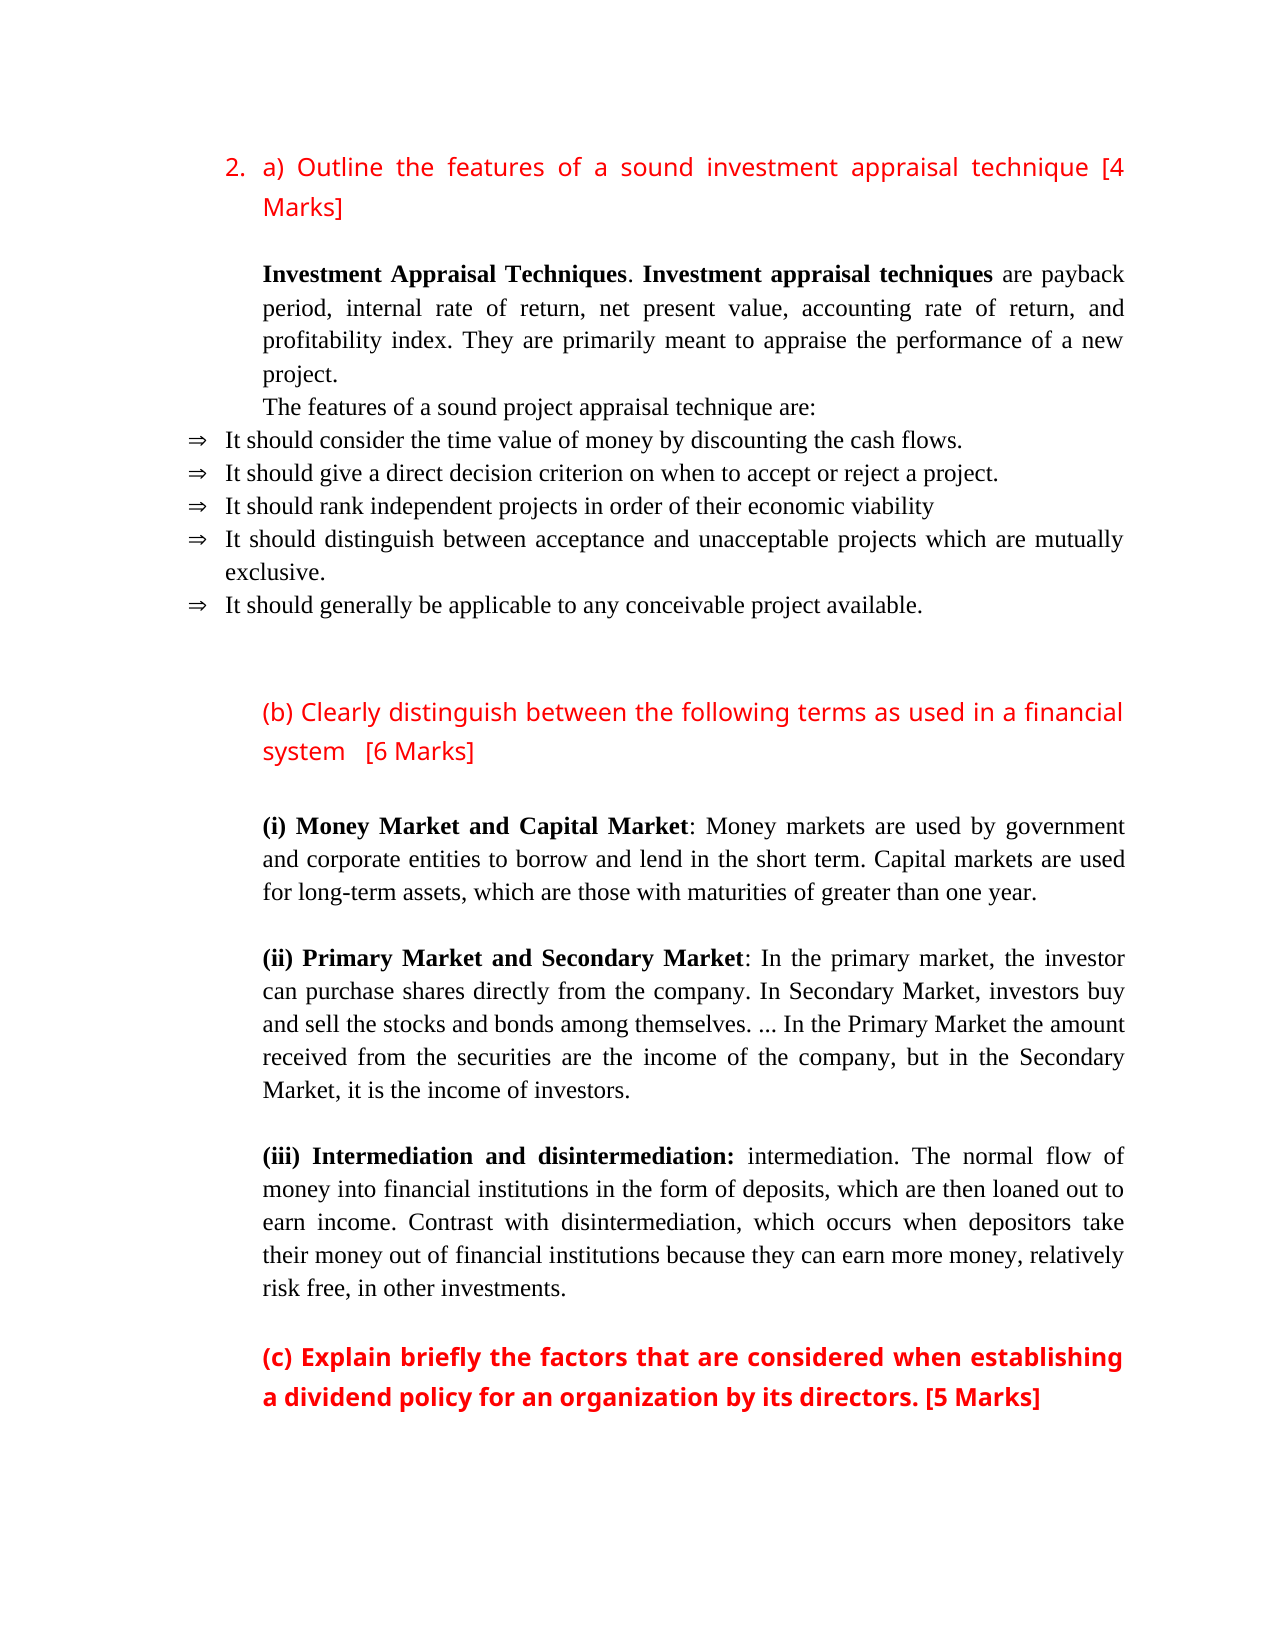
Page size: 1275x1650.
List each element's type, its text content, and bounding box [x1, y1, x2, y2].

list (c) Explain briefly the factors that are considered when establishing a dividend policy for an organization by its directors. [5 Marks] [262, 1306, 1125, 1413]
list It should give a direct decision criterion on when to accept or reject a project. [187, 458, 1125, 486]
list a) Outline the features of a sound investment appraisal technique [4 Marks] [225, 150, 1125, 255]
list It should distinguish between acceptance and unacceptable projects which are mutually exclusive. [187, 524, 1125, 586]
list It should rank independent projects in order of their economic viability [187, 491, 1125, 519]
list It should generally be applicable to any conceivable project available. [187, 590, 1125, 618]
list The features of a sound project appraisal technique are: [262, 392, 1125, 420]
list It should consider the time value of money by discounting the cash flows. [187, 425, 1125, 453]
list (b) Clearly distinguish between the following terms as used in a financial system [6 Marks] [262, 655, 1125, 767]
list (i) Money Market and Capital Market: Money markets are used by government and corporate entities to borrow and lend in the short term. Capital markets are used for long-term assets, which are those with maturities of greater than one year. [262, 772, 1125, 906]
list (ii) Primary Market and Secondary Market: In the primary market, the investor can purchase shares directly from the company. In Secondary Market, investors buy and sell the stocks and bonds among themselves. ... In the Primary Market the amount received from the securities are the income of the company, but in the Secondary Market, it is the income of investors. [262, 910, 1125, 1104]
list (iii) Intermediation and disintermediation: intermediation. The normal flow of money into financial institutions in the form of deposits, which are then loaned out to earn income. Contrast with disintermediation, which occurs when depositors take their money out of financial institutions because they can earn more money, relatively risk free, in other investments. [262, 1108, 1125, 1302]
list Investment Appraisal Techniques. Investment appraisal techniques are payback period, internal rate of return, net present value, accounting rate of return, and profitability index. They are primarily meant to appraise the performance of a new project. [262, 259, 1125, 387]
